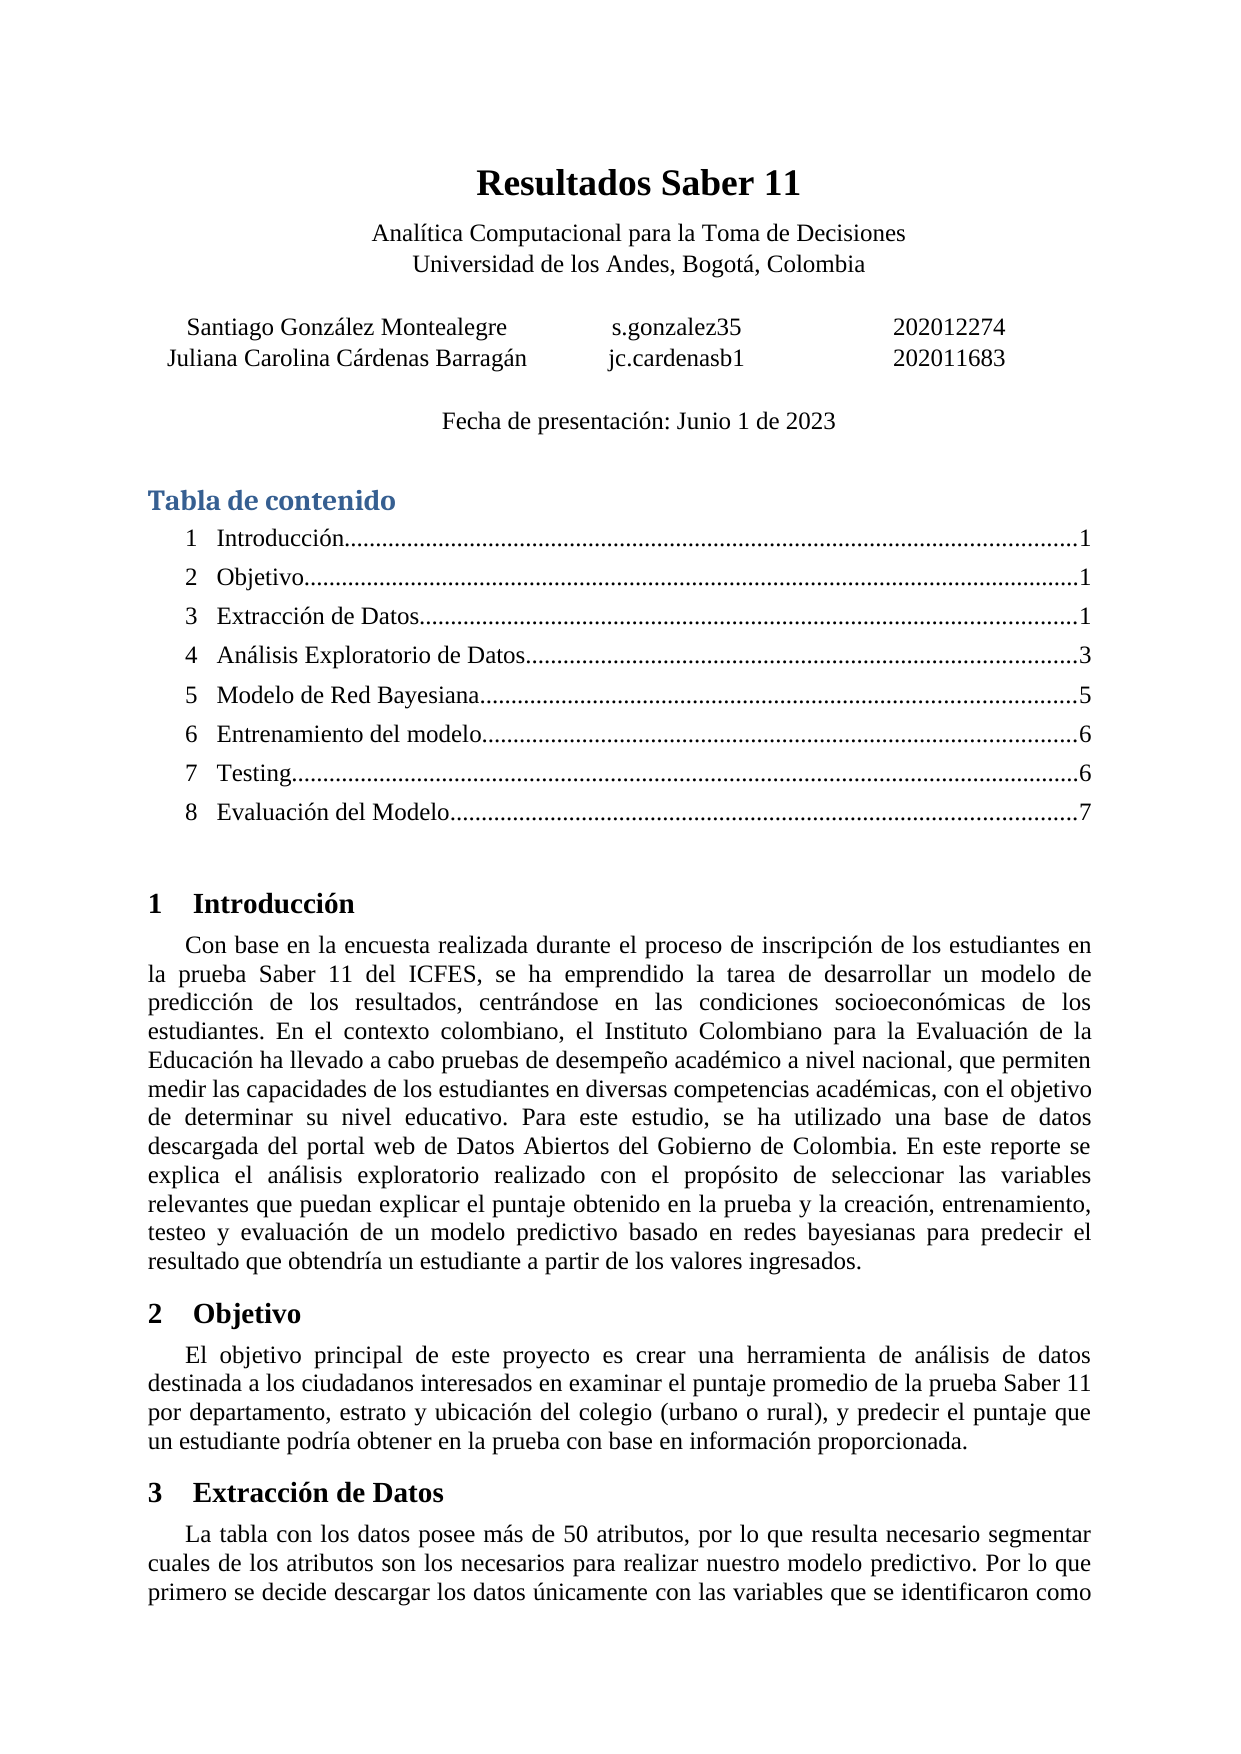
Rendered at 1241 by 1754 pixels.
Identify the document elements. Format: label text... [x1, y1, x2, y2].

table_cell jc.cardenasb1 [546, 341, 807, 372]
subtitle Extracción de Datos [148, 1476, 1092, 1509]
text Fecha de presentación: Junio 1 de 2023 [148, 403, 1092, 434]
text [148, 1519, 1092, 1606]
text Resultados Saber 11 [148, 160, 1092, 203]
table_header s.gonzalez35 [546, 310, 807, 341]
table_cell 202011683 [807, 341, 1091, 372]
subtitle Introducción [148, 886, 1092, 919]
text Universidad de los Andes, Bogotá, Colombia [148, 247, 1092, 278]
text El objetivo principal de este proyecto es crear una herramienta de análisis de datos destinada a los ciudadanos interesados en examinar el puntaje promedio de la prueba Saber 11 por departamento, estrato y ubicación del colegio (urbano o rural), y predecir el puntaje que un estudiante podría obtener en la prueba con base en información proporcionada. [148, 1340, 1092, 1455]
table_cell Juliana Carolina Cárdenas Barragán [148, 341, 546, 372]
table_header 202012274 [807, 310, 1091, 341]
subtitle Objetivo [148, 1296, 1092, 1329]
table_header Santiago González Montealegre [148, 310, 546, 341]
text Con base en la encuesta realizada durante el proceso de inscripción de los estudiantes en la prueba Saber 11 del ICFES, se ha emprendido la tarea de desarrollar un modelo de predicción de los resultados, centrándose en las condiciones socioeconómicas de los estudiantes. En el contexto colombiano, el Instituto Colombiano para la Evaluación de la Educación ha llevado a cabo pruebas de desempeño académico a nivel nacional, que permiten medir las capacidades de los estudiantes en diversas competencias académicas, con el objetivo de determinar su nivel educativo. Para este estudio, se ha utilizado una base de datos descargada del portal web de Datos Abiertos del Gobierno de Colombia. En este reporte se explica el análisis exploratorio realizado con el propósito de seleccionar las variables relevantes que puedan explicar el puntaje obtenido en la prueba y la creación, entrenamiento, testeo y evaluación de un modelo predictivo basado en redes bayesianas para predecir el resultado que obtendría un estudiante a partir de los valores ingresados. [148, 930, 1092, 1275]
text Analítica Computacional para la Toma de Decisiones [148, 216, 1092, 247]
